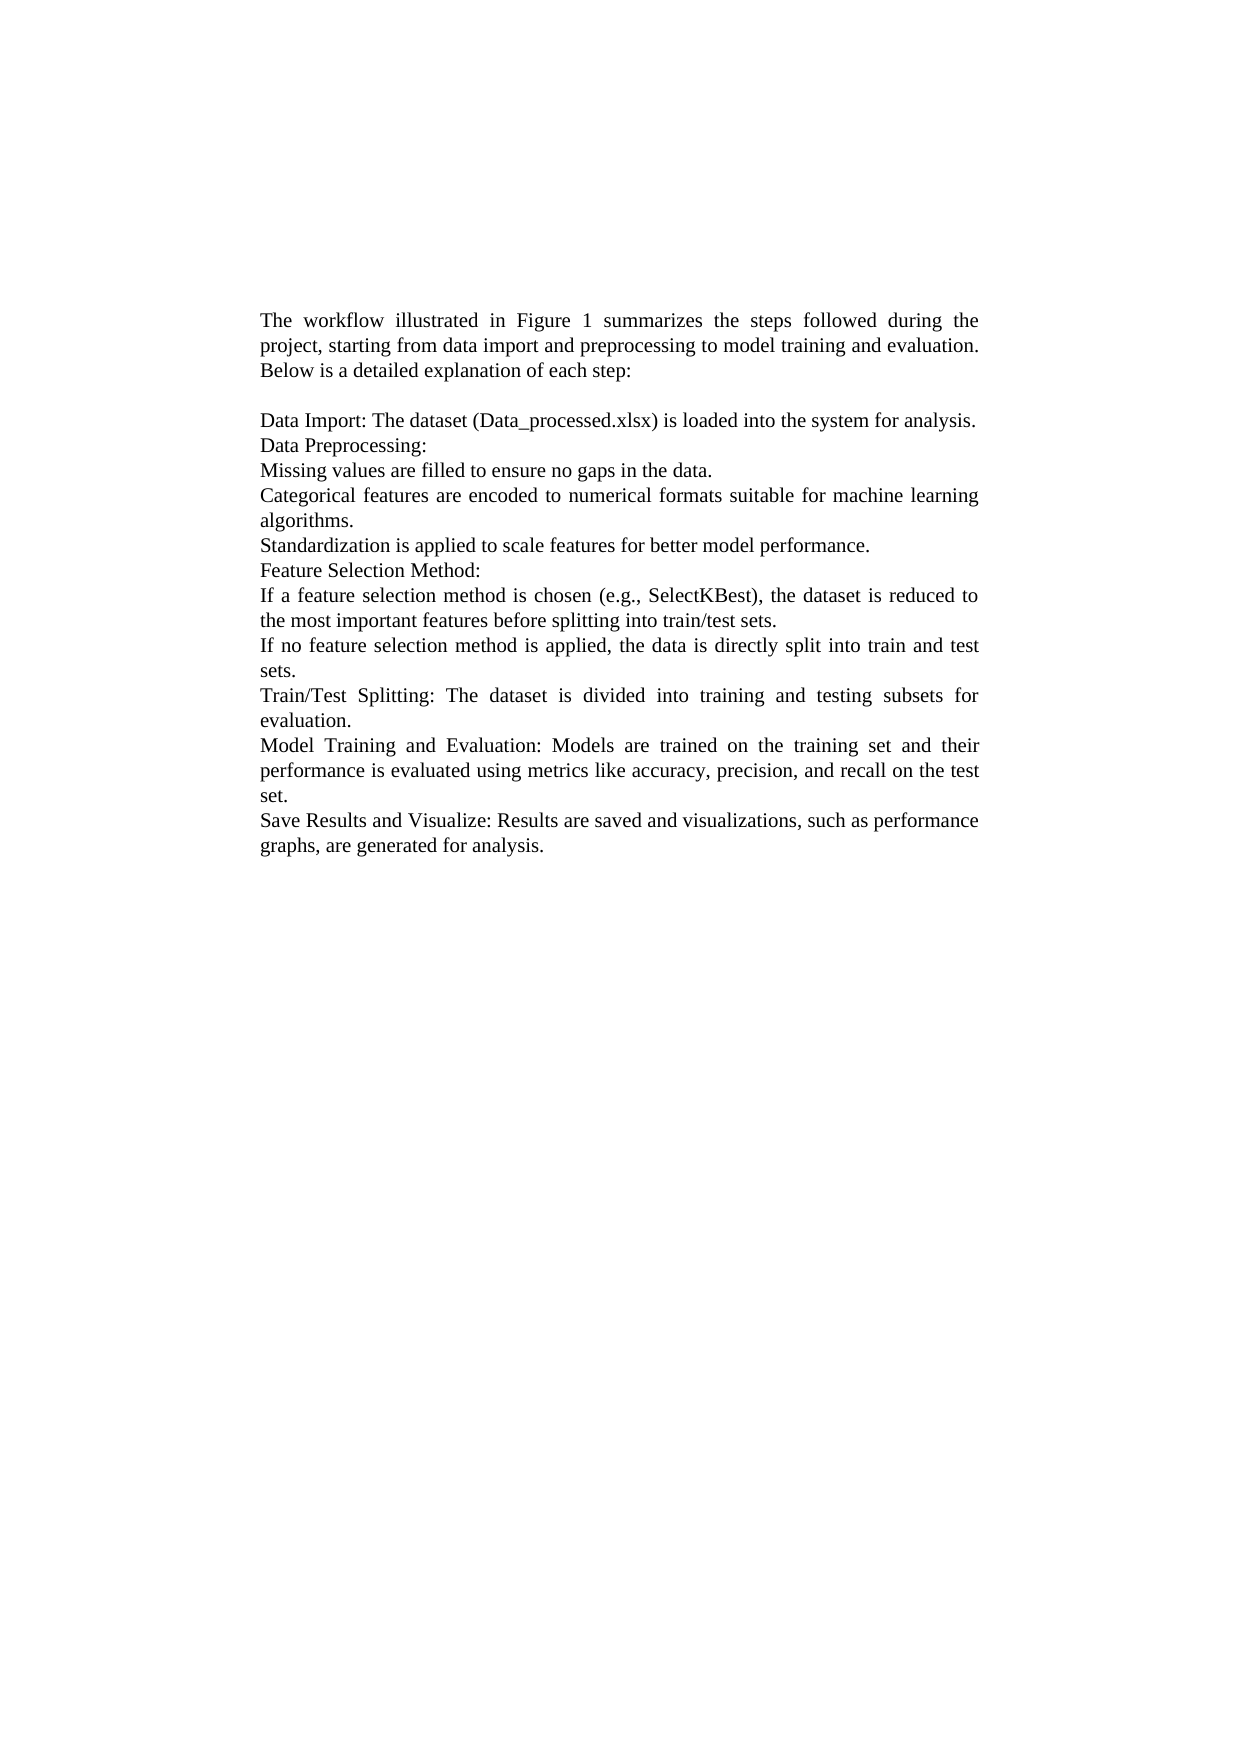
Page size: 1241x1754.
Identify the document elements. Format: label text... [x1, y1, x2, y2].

text Save Results and Visualize: Results are saved and visualizations, such as performance graphs, are generated for analysis. [260, 807, 980, 857]
text Data Preprocessing: [260, 432, 980, 457]
text Missing values are filled to ensure no gaps in the data. [260, 457, 980, 482]
text Feature Selection Method: [260, 557, 980, 582]
text Standardization is applied to scale features for better model performance. [260, 532, 980, 557]
text Train/Test Splitting: The dataset is divided into training and testing subsets for evaluation. [260, 682, 980, 732]
text If a feature selection method is chosen (e.g., SelectKBest), the dataset is reduced to the most important features before splitting into train/test sets. [260, 582, 980, 632]
text If no feature selection method is applied, the data is directly split into train and test sets. [260, 632, 980, 682]
text Model Training and Evaluation: Models are trained on the training set and their performance is evaluated using metrics like accuracy, precision, and recall on the test set. [260, 732, 980, 807]
text Categorical features are encoded to numerical formats suitable for machine learning algorithms. [260, 482, 980, 532]
text Data Import: The dataset (Data_processed.xlsx) is loaded into the system for analysis. [260, 407, 980, 432]
text The workflow illustrated in Figure 1 summarizes the steps followed during the project, starting from data import and preprocessing to model training and evaluation. Below is a detailed explanation of each step: [260, 307, 980, 382]
